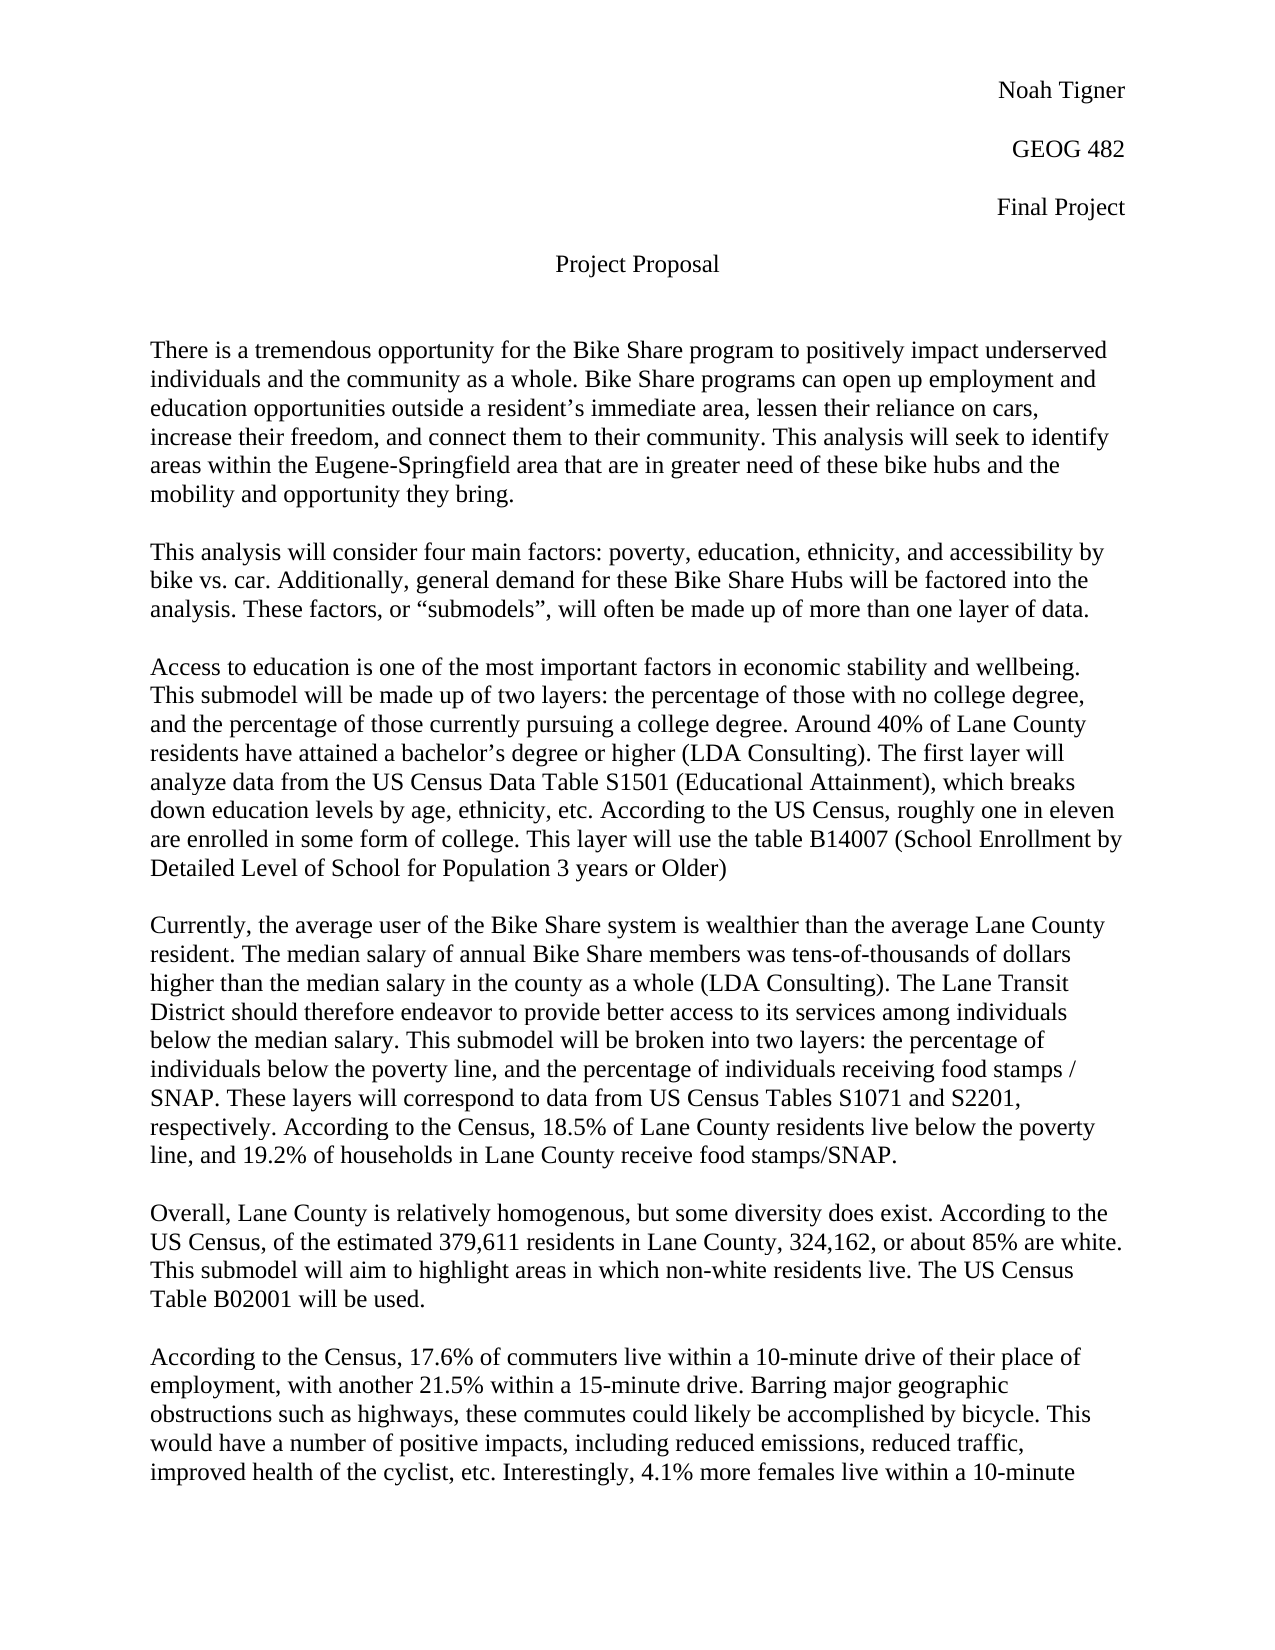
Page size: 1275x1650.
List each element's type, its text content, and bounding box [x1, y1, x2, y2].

text Currently, the average user of the Bike Share system is wealthier than the average Lane County resident. The median salary of annual Bike Share members was tens-of-thousands of dollars higher than the median salary in the county as a whole (LDA Consulting). The Lane Transit District should therefore endeavor to provide better access to its services among individuals below the median salary. This submodel will be broken into two layers: the percentage of individuals below the poverty line, and the percentage of individuals receiving food stamps / SNAP. These layers will correspond to data from US Census Tables S1071 and S2201, respectively. According to the Census, 18.5% of Lane County residents live below the poverty line, and 19.2% of households in Lane County receive food stamps/SNAP. [898, 910, 1125, 1169]
text This submodel will aim to highlight areas in which non-white residents live. The US Census Table B02001 will be used. [426, 1255, 1125, 1313]
text This analysis will consider four main factors: poverty, education, ethnicity, and accessibility by bike vs. car. Additionally, general demand for these Bike Share Hubs will be factored into the analysis. These factors, or “submodels”, will often be made up of more than one layer of data. [150, 537, 1125, 623]
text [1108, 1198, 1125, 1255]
text Access to education is one of the most important factors in economic stability and wellbeing. This submodel will be made up of two layers: the percentage of those with no college degree, and the percentage of those currently pursuing a college degree. Around 40% of Lane County residents have attained a bachelor’s degree or higher (LDA Consulting). The first layer will analyze data from the US Census Data Table S1501 (Educational Attainment), which breaks down education levels by age, ethnicity, etc. According to the US Census, roughly one in eleven are enrolled in some form of college. This layer will use the table B14007 (School Enrollment by Detailed Level of School for Population 3 years or Older) [150, 652, 1125, 882]
text There is a tremendous opportunity for the Bike Share program to positively impact underserved individuals and the community as a whole. Bike Share programs can open up employment and education opportunities outside a resident’s immediate area, lessen their reliance on cars, increase their freedom, and connect them to their community. This analysis will seek to identify areas within the Eugene-Springfield area that are in greater need of these bike hubs and the mobility and opportunity they bring. [150, 335, 1125, 508]
